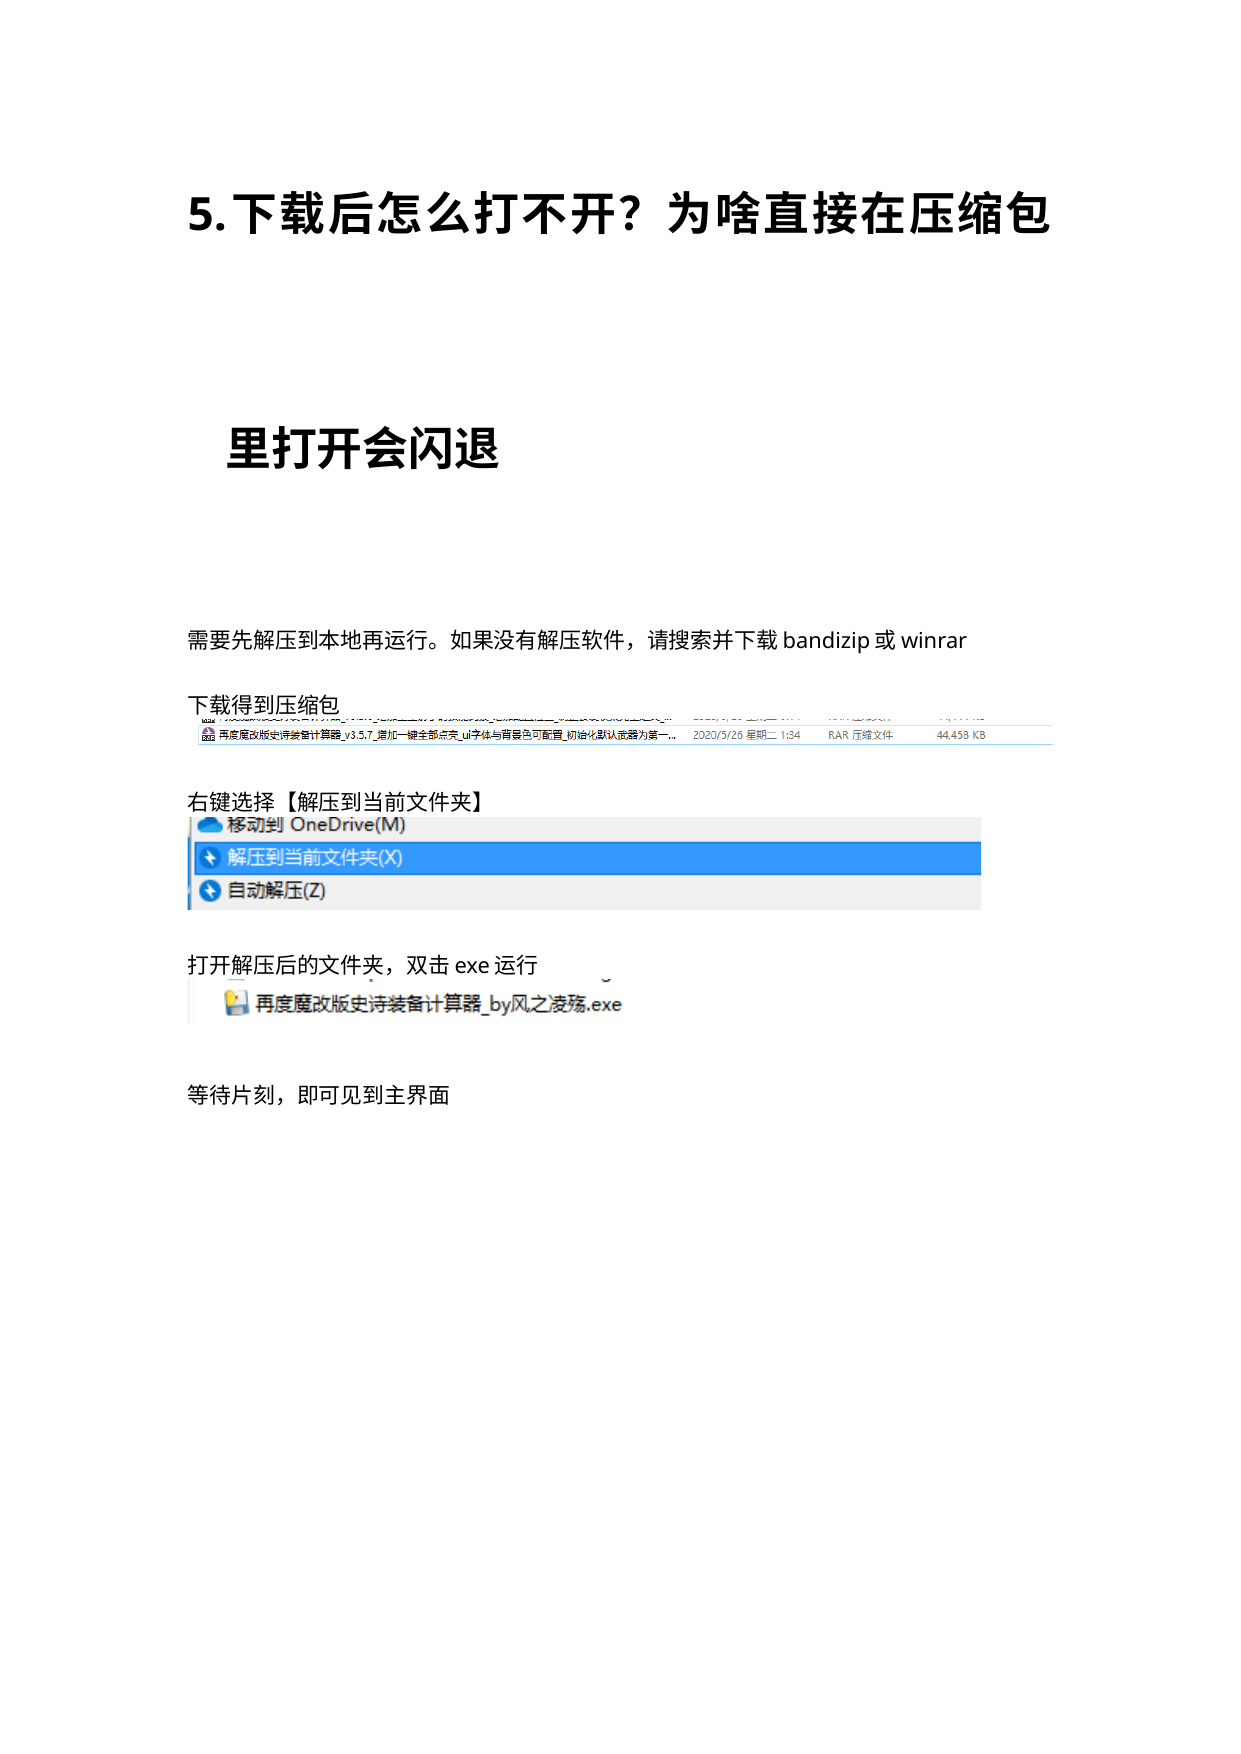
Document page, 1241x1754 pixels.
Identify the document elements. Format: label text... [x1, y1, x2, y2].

subtitle 下载后怎么打不开？为啥直接在压缩包里打开会闪退 [187, 162, 1053, 494]
text 需要先解压到本地再运行。如果没有解压软件，请搜索并下载bandizip或winrar [187, 622, 1053, 655]
text 打开解压后的文件夹，双击exe运行 [187, 947, 1053, 980]
picture [187, 719, 1053, 746]
picture [187, 817, 982, 910]
text 下载得到压缩包 [187, 687, 1053, 719]
text 等待片刻，即可见到主界面 [187, 1077, 1053, 1110]
text 右键选择【解压到当前文件夹】 [187, 785, 1053, 817]
picture [187, 979, 685, 1024]
